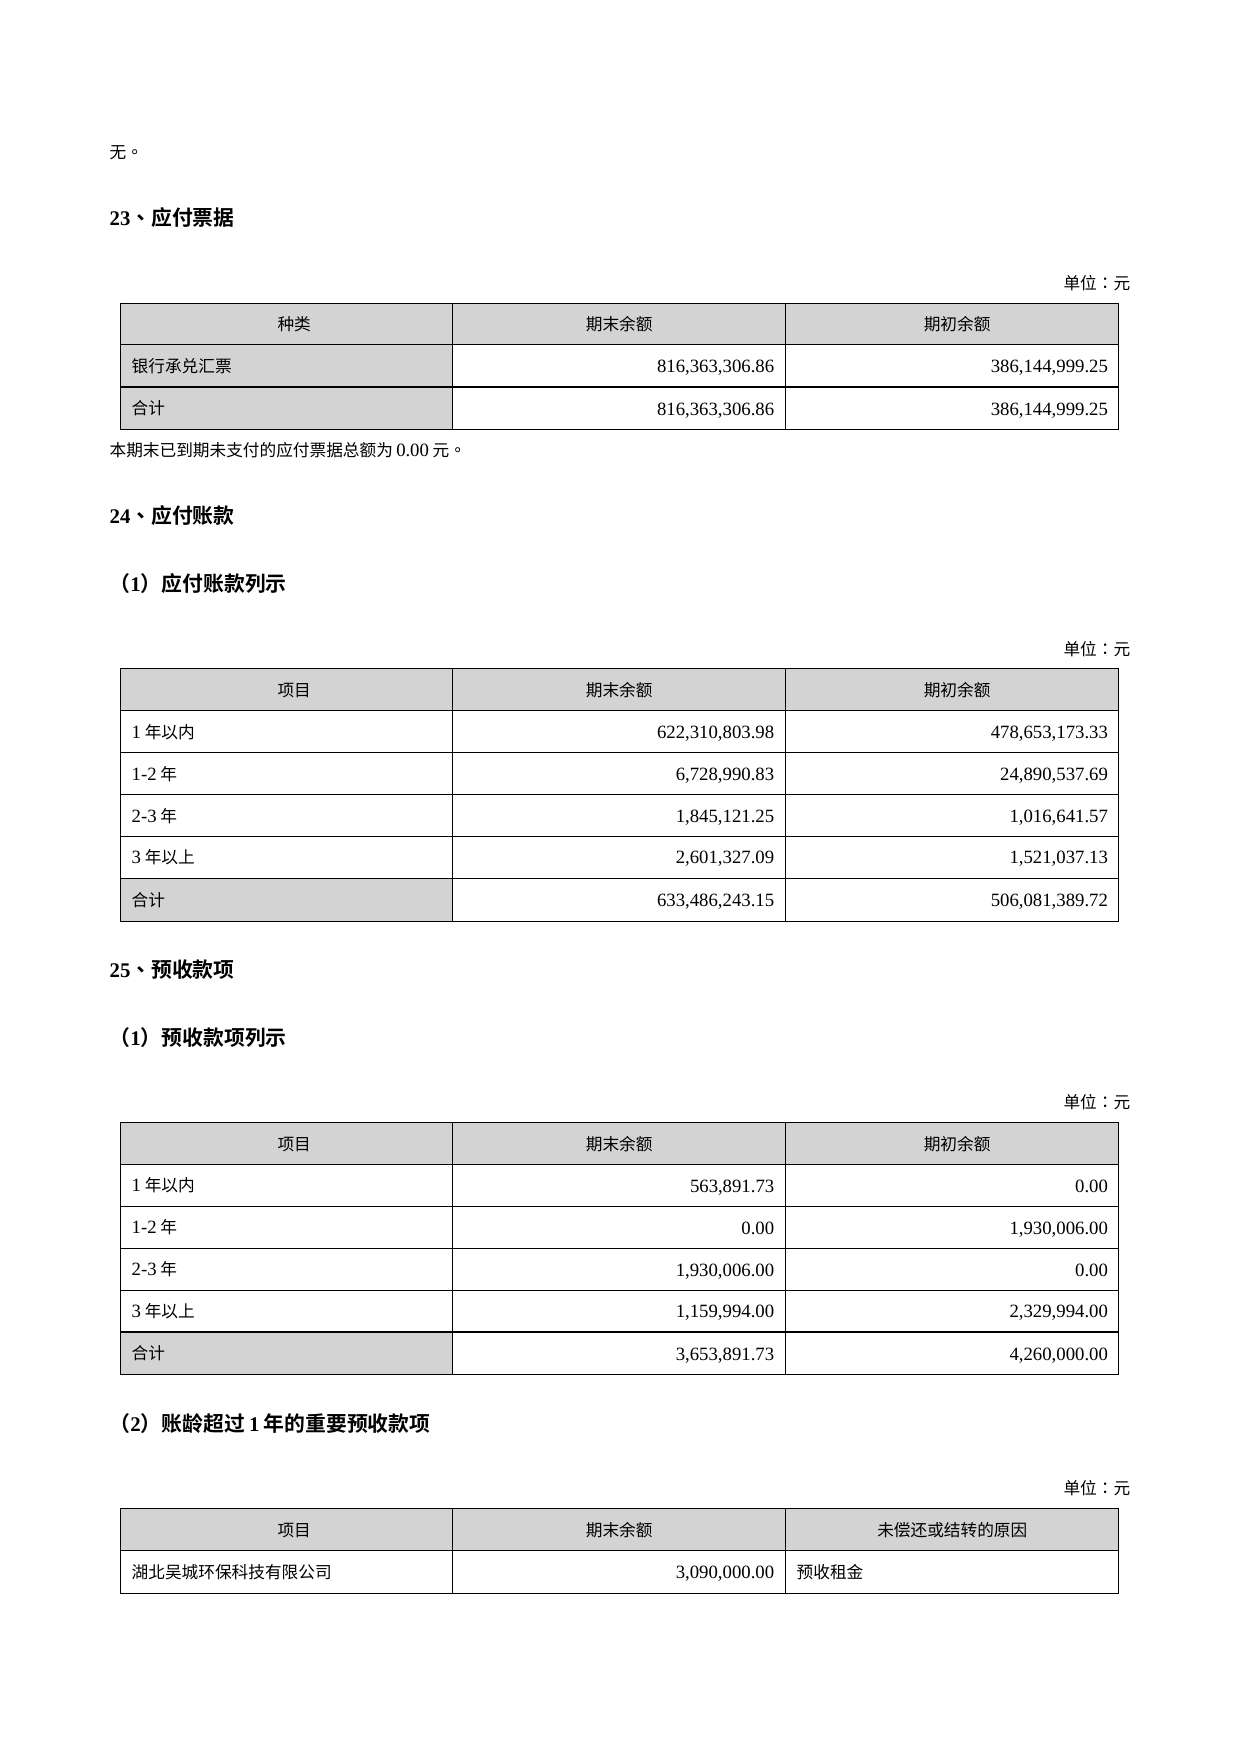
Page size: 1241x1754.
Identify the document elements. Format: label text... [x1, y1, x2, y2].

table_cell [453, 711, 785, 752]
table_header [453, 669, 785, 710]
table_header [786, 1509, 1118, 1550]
subtitle 25、预收款项 [109, 955, 1130, 983]
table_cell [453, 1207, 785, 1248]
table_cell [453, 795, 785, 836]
text 单位：元 [109, 637, 1130, 660]
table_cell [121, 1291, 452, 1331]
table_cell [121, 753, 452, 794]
subtitle （1）应付账款列示 [109, 569, 1130, 597]
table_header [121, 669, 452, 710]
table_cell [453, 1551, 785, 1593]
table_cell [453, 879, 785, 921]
subtitle 23、应付票据 [109, 203, 1130, 232]
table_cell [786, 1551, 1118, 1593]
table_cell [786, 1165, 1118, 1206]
text 无。 [109, 141, 1130, 164]
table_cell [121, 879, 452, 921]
subtitle （1）预收款项列示 [109, 1023, 1130, 1051]
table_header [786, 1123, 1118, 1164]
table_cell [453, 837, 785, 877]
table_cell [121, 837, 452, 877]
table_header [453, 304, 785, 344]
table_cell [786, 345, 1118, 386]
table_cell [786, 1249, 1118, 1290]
subtitle （2）账龄超过1年的重要预收款项 [109, 1409, 1130, 1437]
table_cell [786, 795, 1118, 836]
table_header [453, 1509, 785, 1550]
text 单位：元 [109, 271, 1130, 294]
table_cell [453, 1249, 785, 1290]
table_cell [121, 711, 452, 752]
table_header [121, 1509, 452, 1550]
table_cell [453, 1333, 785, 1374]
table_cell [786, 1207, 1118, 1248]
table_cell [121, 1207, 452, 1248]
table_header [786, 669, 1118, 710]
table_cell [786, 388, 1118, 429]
text 本期末已到期未支付的应付票据总额为0.00元。 [109, 439, 1130, 461]
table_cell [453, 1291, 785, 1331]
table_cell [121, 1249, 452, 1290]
subtitle 24、应付账款 [109, 501, 1130, 529]
text 单位：元 [109, 1477, 1130, 1499]
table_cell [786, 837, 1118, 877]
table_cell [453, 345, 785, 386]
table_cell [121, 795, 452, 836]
text 单位：元 [109, 1091, 1130, 1114]
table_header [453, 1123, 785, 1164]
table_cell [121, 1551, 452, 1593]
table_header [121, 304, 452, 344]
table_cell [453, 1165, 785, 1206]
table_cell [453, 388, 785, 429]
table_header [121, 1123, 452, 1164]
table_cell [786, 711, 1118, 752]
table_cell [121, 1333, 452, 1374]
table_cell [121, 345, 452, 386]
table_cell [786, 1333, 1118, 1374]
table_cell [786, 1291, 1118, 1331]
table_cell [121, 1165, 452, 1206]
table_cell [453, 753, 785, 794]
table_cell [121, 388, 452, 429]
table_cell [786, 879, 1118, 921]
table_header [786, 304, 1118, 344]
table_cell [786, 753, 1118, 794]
